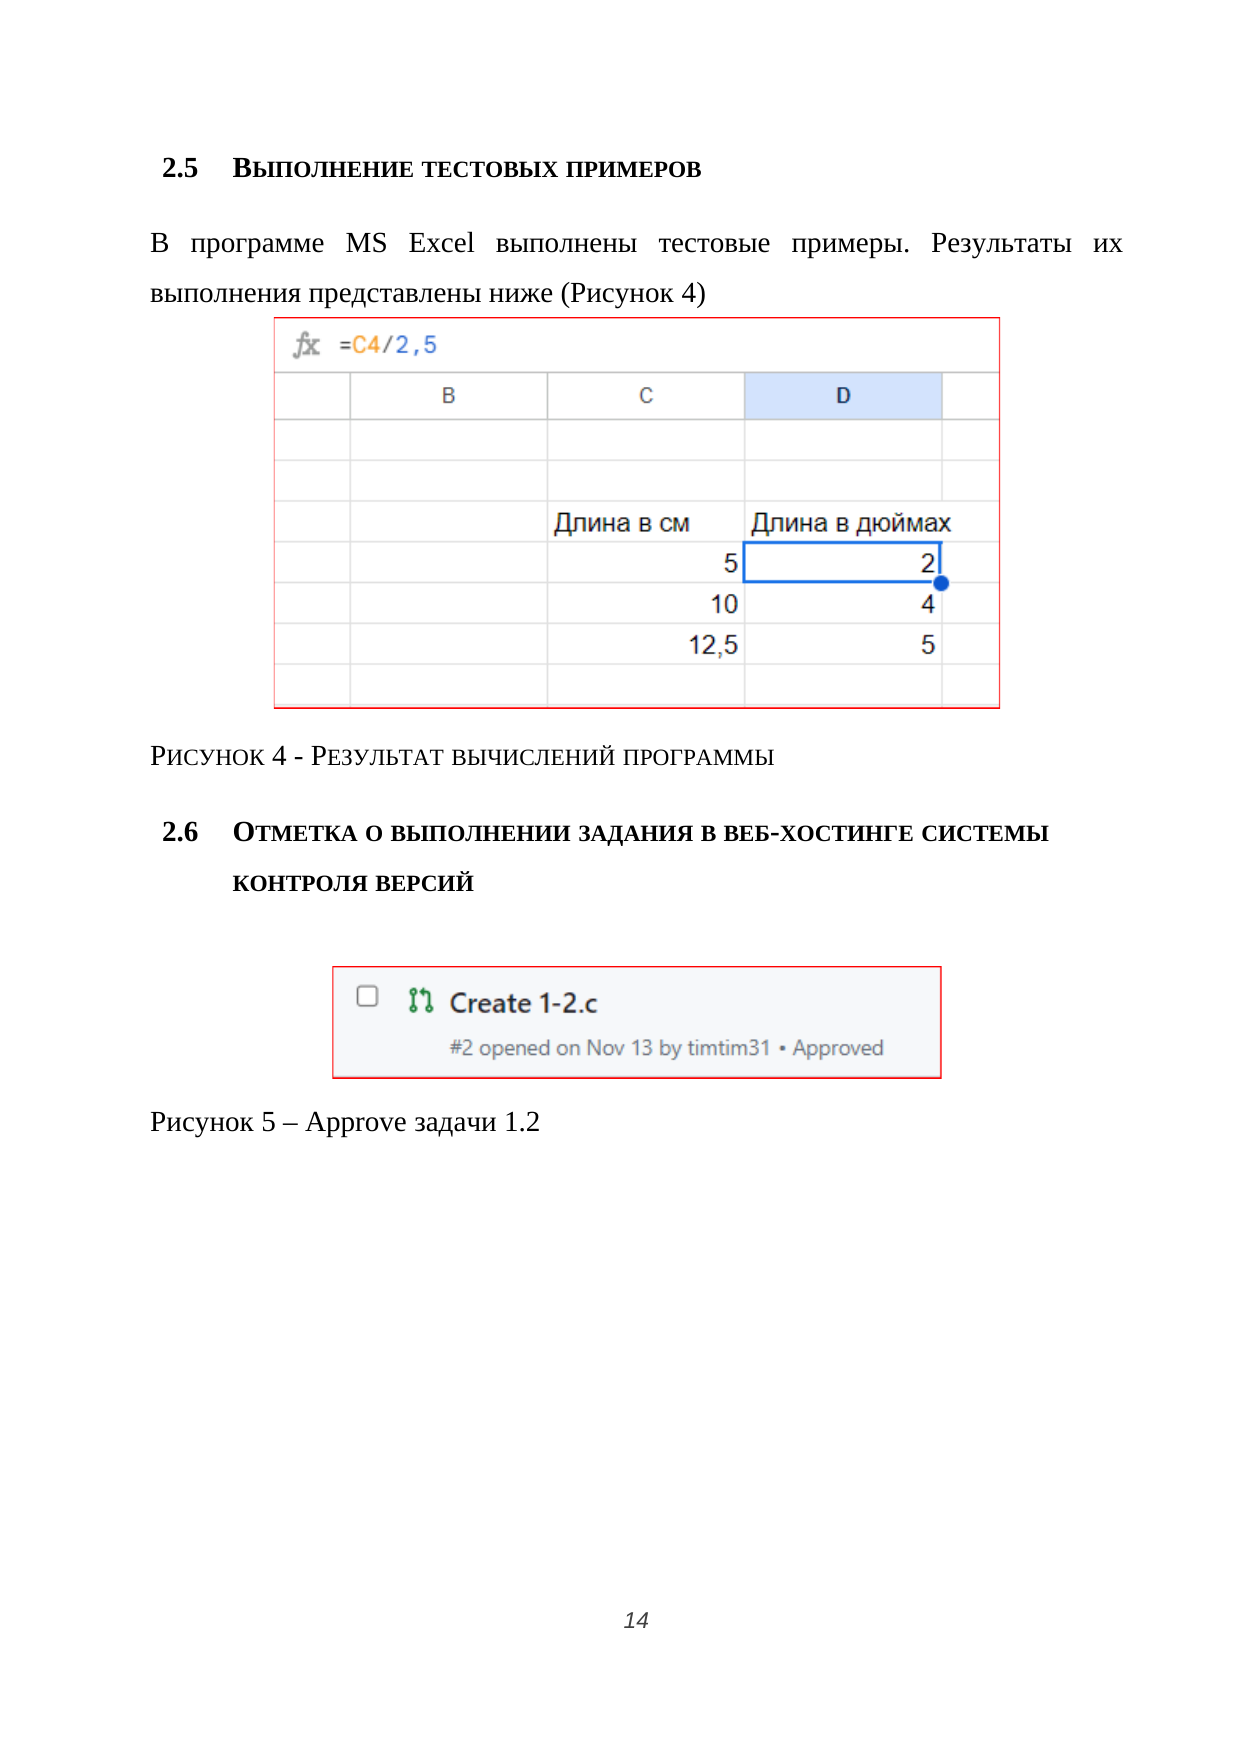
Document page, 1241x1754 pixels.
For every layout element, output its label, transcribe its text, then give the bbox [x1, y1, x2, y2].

list Выполнение тестовых примеров [162, 150, 1124, 183]
text Рисунок 5 – Approve задачи 1.2 [150, 1104, 1124, 1138]
picture [273, 317, 1001, 709]
text Рисунок 4 - Результат вычислений программы [150, 738, 1124, 772]
picture [332, 966, 942, 1079]
text В программе MS Excel выполнены тестовые примеры. Результаты их выполнения представлены ниже (Рисунок 4) [150, 225, 1124, 309]
list Отметка о выполнении задания в веб-хостинге системы контроля версий [162, 814, 1124, 898]
